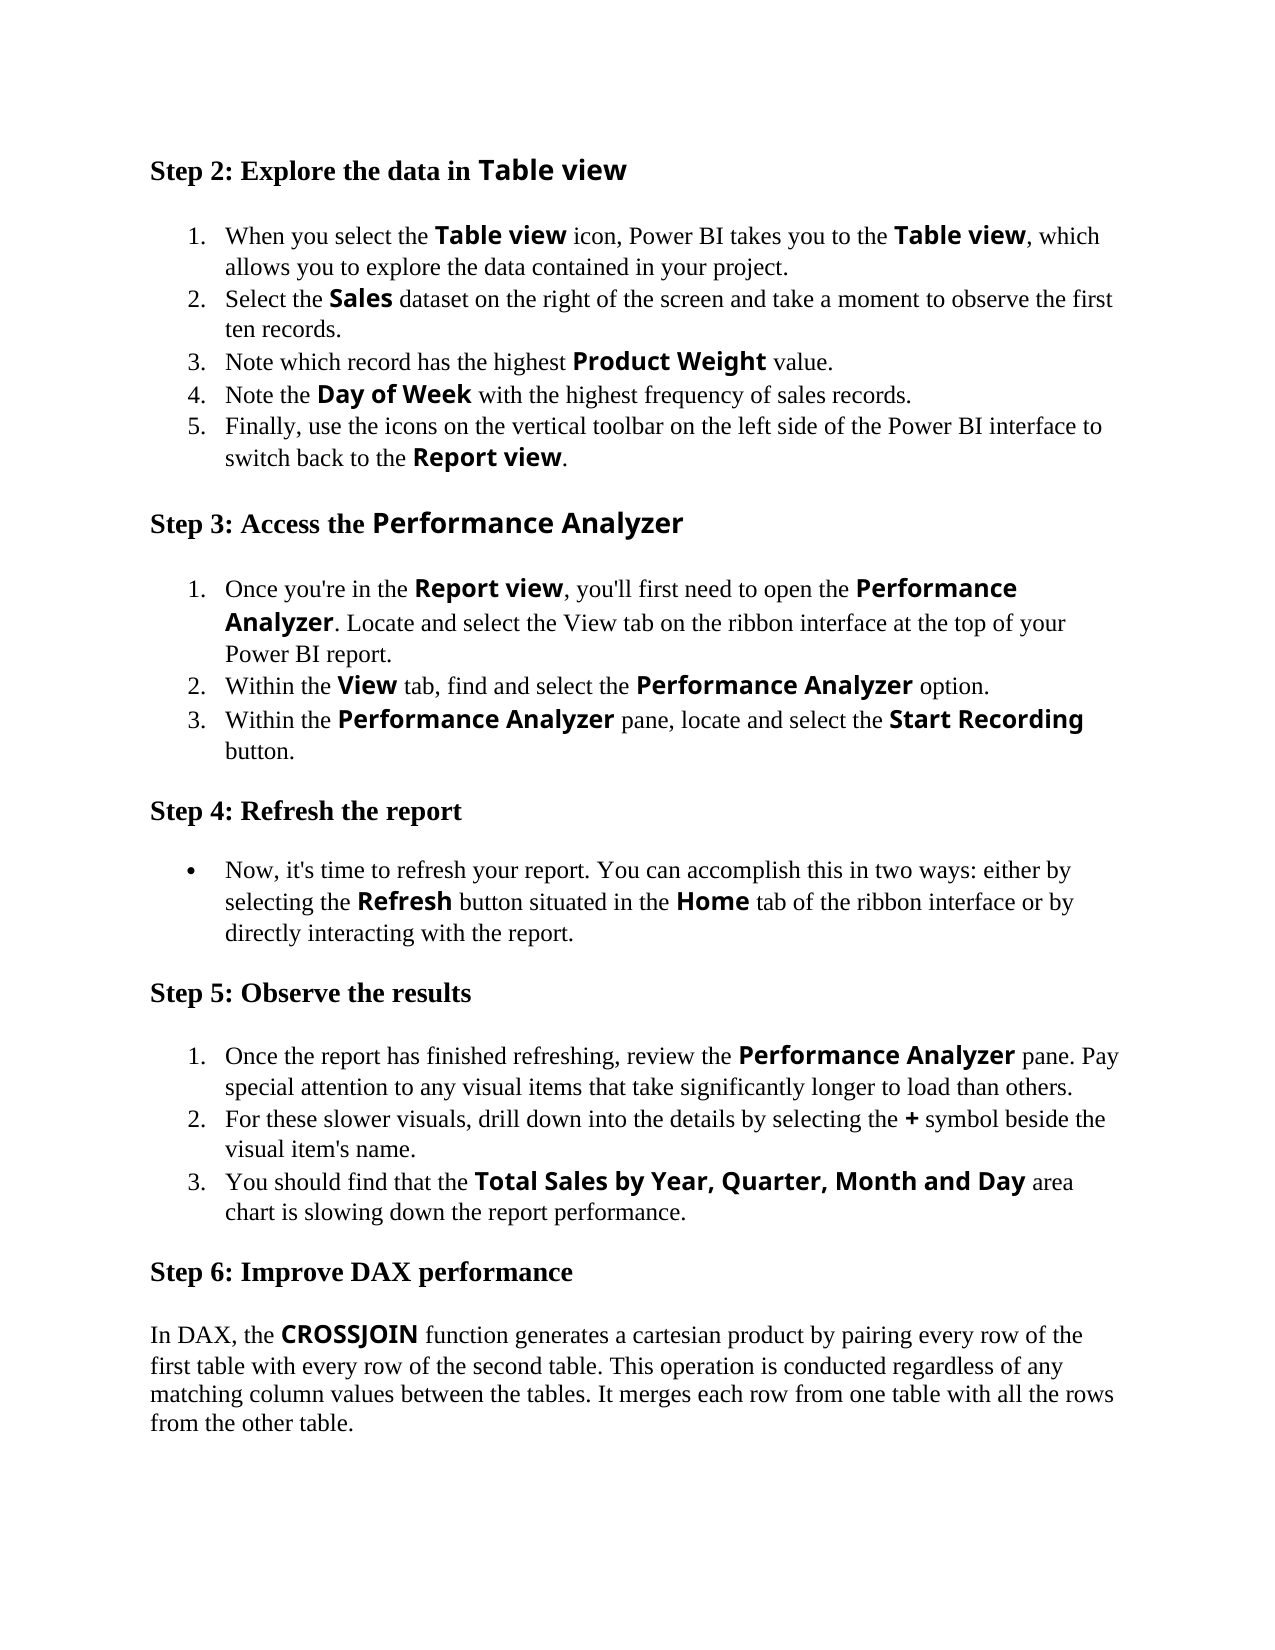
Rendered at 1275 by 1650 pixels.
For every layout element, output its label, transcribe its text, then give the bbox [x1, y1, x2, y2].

list Now, it's time to refresh your report. You can accomplish this in two ways: either by selecting the Refresh button situated in the Home tab of the ribbon interface or by directly interacting with the report. [187, 855, 1125, 947]
text Step 4: Refresh the report [150, 794, 1125, 826]
list Once the report has finished refreshing, review the Performance Analyzer pane. Pay special attention to any visual items that take significantly longer to load than others. [187, 1037, 1125, 1100]
list For these slower visuals, drill down into the details by selecting the + symbol beside the visual item's name. [187, 1100, 1125, 1163]
text In DAX, the CROSSJOIN function generates a cartesian product by pairing every row of the first table with every row of the second table. This operation is conducted regardless of any matching column values between the tables. It merges each row from one table with all the rows from the other table. [150, 1317, 1125, 1437]
text Step 3: Access the Performance Analyzer [150, 503, 1125, 542]
list You should find that the Total Sales by Year, Quarter, Month and Day area chart is slowing down the report performance. [187, 1163, 1125, 1226]
list Note which record has the highest Product Weight value. [187, 343, 1125, 377]
list Once you're in the Report view, you'll first need to open the Performance Analyzer. Locate and select the View tab on the ribbon interface at the top of your Power BI report. [187, 571, 1125, 668]
text Step 2: Explore the data in Table view [150, 150, 1125, 188]
list Within the Performance Analyzer pane, locate and select the Start Recording button. [187, 702, 1125, 764]
list Within the View tab, find and select the Performance Analyzer option. [187, 668, 1125, 702]
list Select the Sales dataset on the right of the screen and take a moment to observe the first ten records. [187, 280, 1125, 343]
list Finally, use the icons on the vertical toolbar on the left side of the Power BI interface to switch back to the Report view. [187, 411, 1125, 474]
text Step 6: Improve DAX performance [150, 1255, 1125, 1287]
text Step 5: Observe the results [150, 976, 1125, 1008]
list Note the Day of Week with the highest frequency of sales records. [187, 377, 1125, 411]
list When you select the Table view icon, Power BI takes you to the Table view, which allows you to explore the data contained in your project. [187, 217, 1125, 280]
